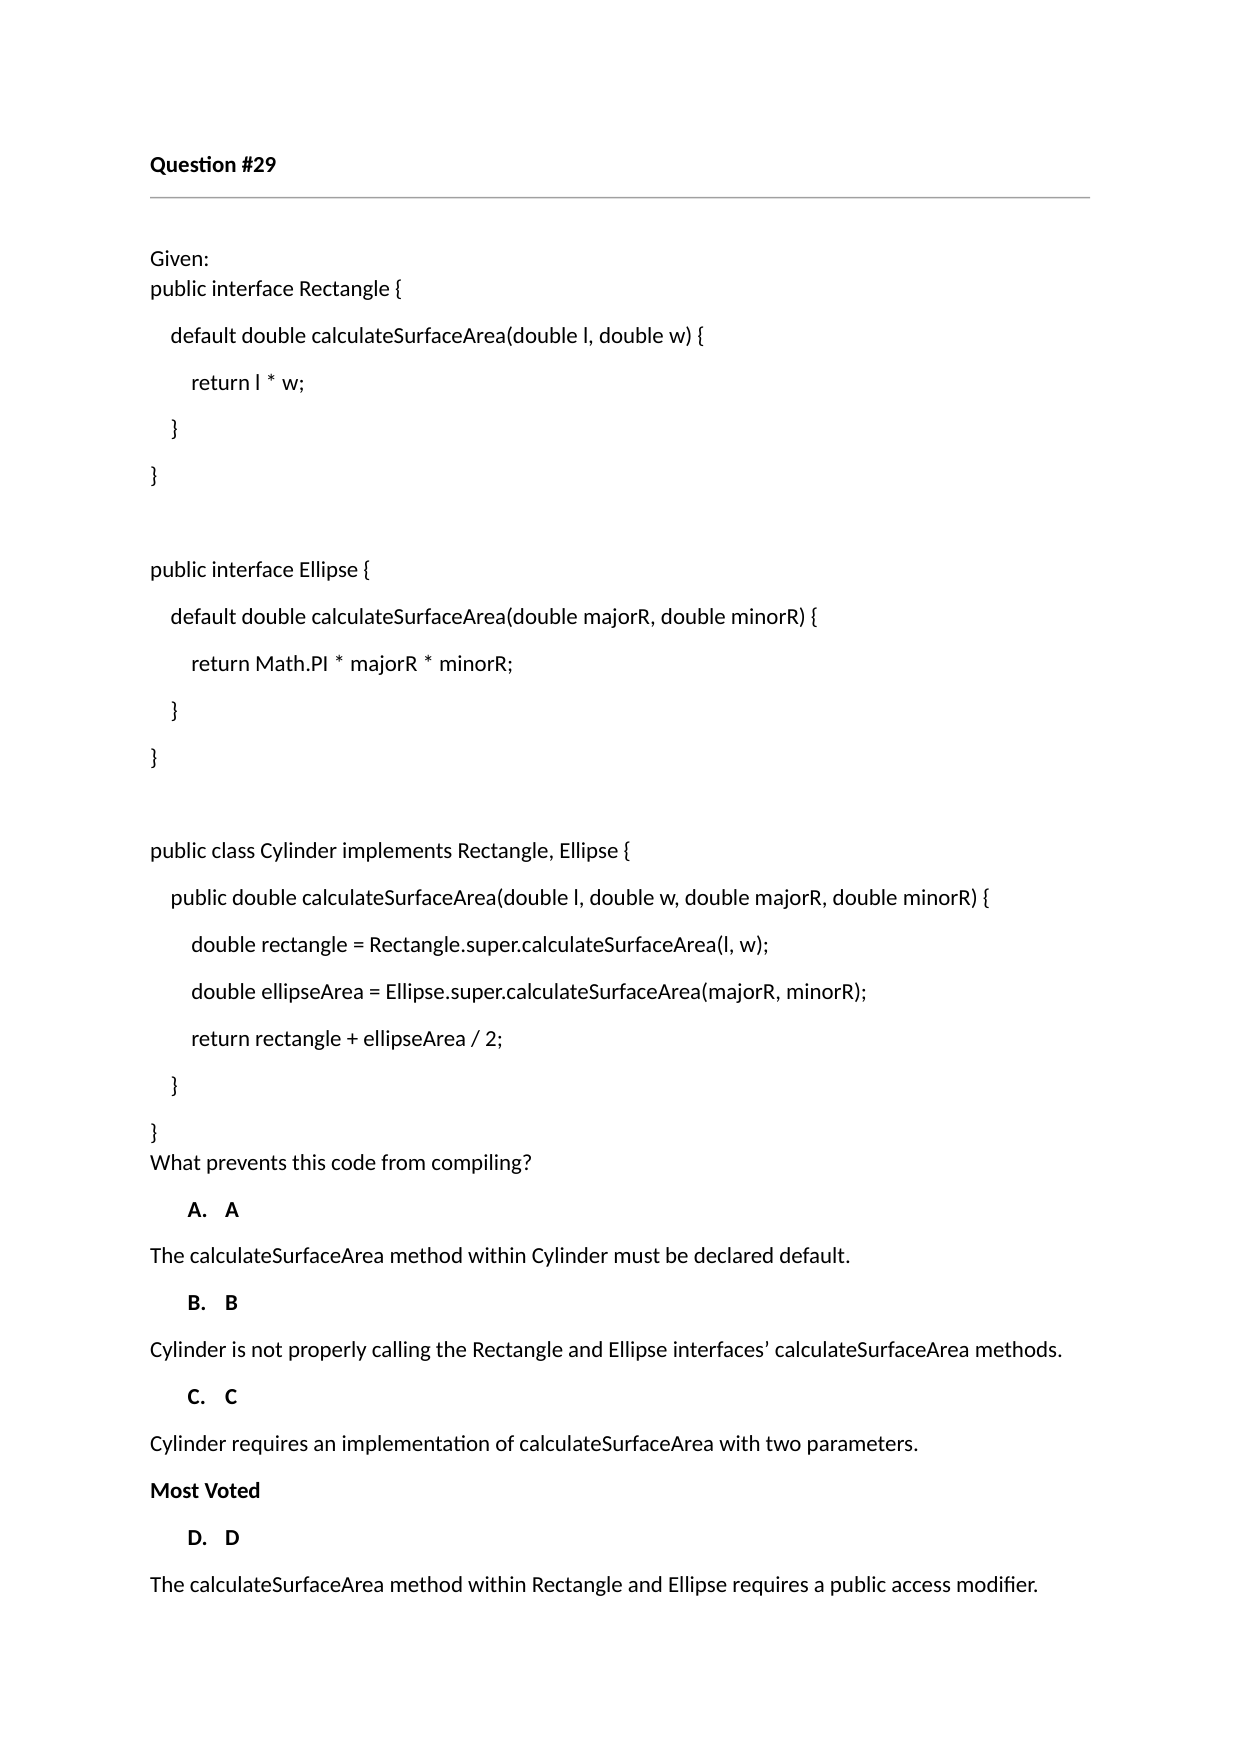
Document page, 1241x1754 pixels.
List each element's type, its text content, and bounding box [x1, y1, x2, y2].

text double ellipseArea = Ellipse.super.calculateSurfaceArea(majorR, minorR); [150, 977, 1090, 1005]
text } [150, 461, 1090, 489]
text Most Voted [150, 1476, 1090, 1504]
text Cylinder requires an implementation of calculateSurfaceArea with two parameters. [150, 1429, 1090, 1457]
text The calculateSurfaceArea method within Rectangle and Ellipse requires a public access modifier. [150, 1570, 1090, 1598]
text } [150, 414, 1090, 443]
text } [150, 696, 1090, 724]
list A [187, 1195, 1090, 1223]
text public double calculateSurfaceArea(double l, double w, double majorR, double minorR) { [150, 883, 1090, 911]
text } [150, 743, 1090, 771]
text return rectangle + ellipseArea / 2; [150, 1024, 1090, 1052]
text Question #29 [150, 150, 1090, 178]
text default double calculateSurfaceArea(double l, double w) { [150, 321, 1090, 349]
text Cylinder is not properly calling the Rectangle and Ellipse interfaces’ calculateSurfaceArea methods. [150, 1335, 1090, 1363]
text Given: public interface Rectangle { [150, 244, 1090, 302]
list B [187, 1288, 1090, 1317]
text default double calculateSurfaceArea(double majorR, double minorR) { [150, 602, 1090, 630]
list D [187, 1523, 1090, 1551]
text public class Cylinder implements Rectangle, Ellipse { [150, 836, 1090, 864]
text } [150, 1071, 1090, 1099]
text double rectangle = Rectangle.super.calculateSurfaceArea(l, w); [150, 930, 1090, 958]
list C [187, 1382, 1090, 1410]
text } What prevents this code from compiling? [150, 1118, 1090, 1176]
text return Math.PI * majorR * minorR; [150, 649, 1090, 677]
text return l * w; [150, 368, 1090, 396]
text public interface Ellipse { [150, 555, 1090, 583]
text The calculateSurfaceArea method within Cylinder must be declared default. [150, 1242, 1090, 1270]
